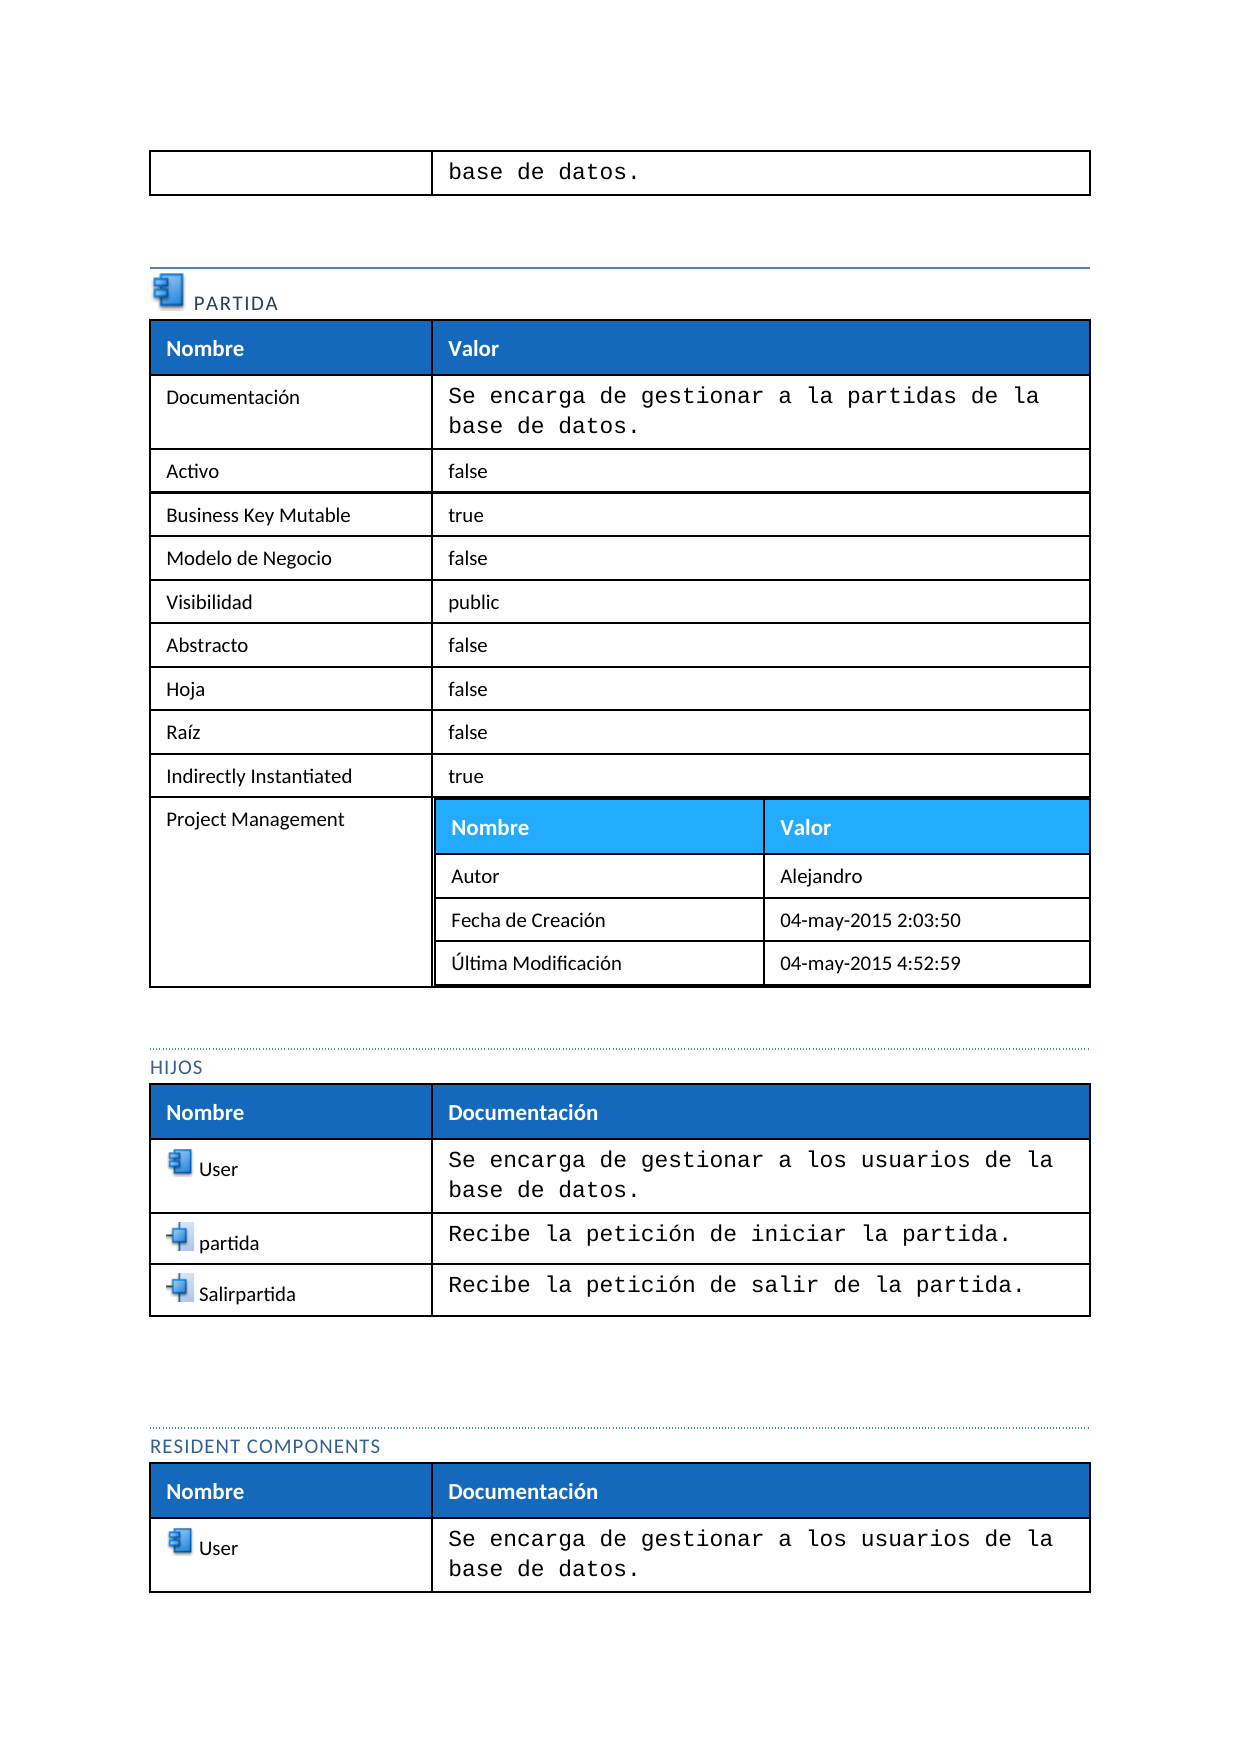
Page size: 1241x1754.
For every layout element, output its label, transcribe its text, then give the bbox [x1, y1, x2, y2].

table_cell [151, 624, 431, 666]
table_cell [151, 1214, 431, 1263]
subtitle Partida [150, 269, 1090, 315]
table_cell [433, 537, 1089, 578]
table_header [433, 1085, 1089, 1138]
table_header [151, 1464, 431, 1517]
subtitle Hijos [150, 1048, 1090, 1079]
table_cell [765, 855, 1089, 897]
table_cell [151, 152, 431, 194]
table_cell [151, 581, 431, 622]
picture [166, 1527, 195, 1556]
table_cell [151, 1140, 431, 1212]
picture [150, 272, 188, 311]
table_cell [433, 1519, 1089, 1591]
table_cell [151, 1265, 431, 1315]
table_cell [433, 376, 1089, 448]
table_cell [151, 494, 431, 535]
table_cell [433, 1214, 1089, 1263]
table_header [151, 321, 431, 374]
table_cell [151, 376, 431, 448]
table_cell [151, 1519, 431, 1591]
picture [166, 1148, 195, 1177]
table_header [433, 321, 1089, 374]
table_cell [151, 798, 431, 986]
picture [166, 1222, 195, 1251]
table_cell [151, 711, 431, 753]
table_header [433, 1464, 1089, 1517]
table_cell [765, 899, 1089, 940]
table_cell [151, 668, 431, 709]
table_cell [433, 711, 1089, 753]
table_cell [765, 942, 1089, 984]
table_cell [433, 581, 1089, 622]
subtitle Resident Components [150, 1427, 1090, 1458]
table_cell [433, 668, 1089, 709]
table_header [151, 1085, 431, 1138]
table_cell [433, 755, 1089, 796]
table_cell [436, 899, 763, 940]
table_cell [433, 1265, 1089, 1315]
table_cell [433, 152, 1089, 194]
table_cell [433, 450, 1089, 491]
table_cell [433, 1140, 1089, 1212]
picture [166, 1273, 195, 1302]
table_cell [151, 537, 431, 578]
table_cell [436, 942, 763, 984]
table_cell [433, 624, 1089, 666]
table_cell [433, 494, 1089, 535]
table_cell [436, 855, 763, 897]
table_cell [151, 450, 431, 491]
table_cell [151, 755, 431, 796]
